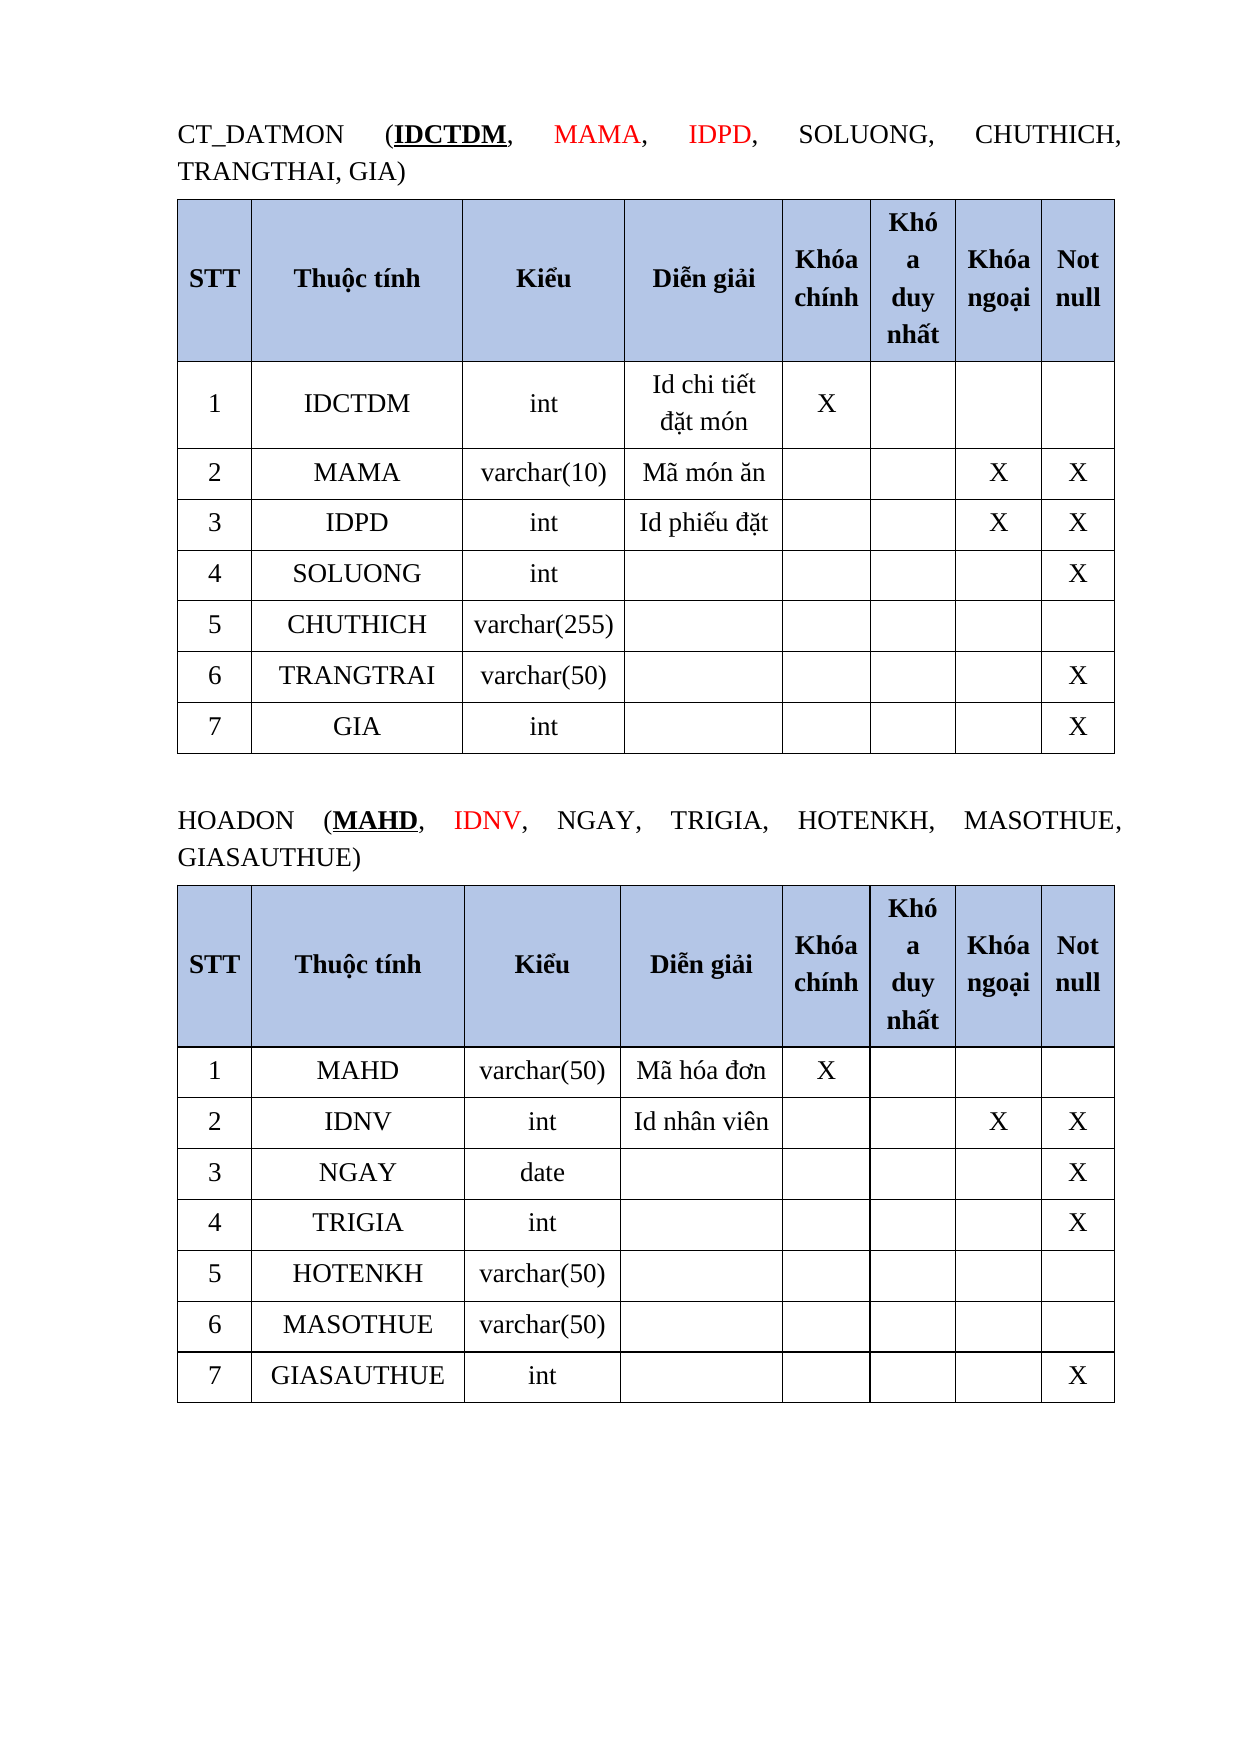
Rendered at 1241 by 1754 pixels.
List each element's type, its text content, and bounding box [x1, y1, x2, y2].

table_cell [625, 601, 782, 651]
table_cell MAMA [252, 449, 462, 499]
table_header Thuộc tính [252, 886, 464, 1046]
table_cell [621, 1353, 782, 1402]
table_cell X [783, 362, 870, 448]
table_cell 1 [178, 362, 251, 448]
table_cell TRANGTRAI [252, 652, 462, 702]
table_header Khóa chính [783, 200, 870, 361]
table_header Khóa ngoại [956, 886, 1041, 1046]
table_cell X [1042, 703, 1114, 753]
table_header Khóa duy nhất [871, 200, 955, 361]
table_cell [956, 1048, 1041, 1097]
table_cell [956, 652, 1041, 702]
table_cell [871, 1353, 955, 1402]
table_cell SOLUONG [252, 551, 462, 600]
table_cell [871, 551, 955, 600]
table_cell 2 [178, 449, 251, 499]
table_header Thuộc tính [252, 200, 462, 361]
table_cell 3 [178, 500, 251, 549]
table_cell [871, 1251, 955, 1301]
table_header Diễn giải [625, 200, 782, 361]
table_cell [621, 1302, 782, 1351]
table_cell int [463, 362, 624, 448]
table_cell [956, 1149, 1041, 1199]
text CT_DATMON (IDCTDM, MAMA, IDPD, SOLUONG, CHUTHICH, TRANGTHAI, GIA) [177, 118, 1122, 187]
table_cell 3 [178, 1149, 251, 1199]
table_cell [956, 703, 1041, 753]
table_cell [871, 652, 955, 702]
table_cell Id phiếu đặt [625, 500, 782, 549]
table_cell [621, 1251, 782, 1301]
table_cell 6 [178, 652, 251, 702]
table_cell [1042, 1048, 1114, 1097]
table_cell 5 [178, 1251, 251, 1301]
table_cell TRIGIA [252, 1200, 464, 1250]
table_cell Id chi tiết đặt món [625, 362, 782, 448]
table_cell 4 [178, 551, 251, 600]
table_cell X [1042, 1200, 1114, 1250]
table_header Kiểu [463, 200, 624, 361]
table_cell int [463, 500, 624, 549]
table_cell 6 [178, 1302, 251, 1351]
table_cell [956, 362, 1041, 448]
table_cell [1042, 1251, 1114, 1301]
table_cell int [465, 1353, 620, 1402]
table_cell 7 [178, 703, 251, 753]
table_cell [783, 703, 870, 753]
table_cell [871, 449, 955, 499]
table_cell [956, 551, 1041, 600]
table_cell [956, 1200, 1041, 1250]
table_cell 5 [178, 601, 251, 651]
table_cell varchar(10) [463, 449, 624, 499]
table_cell [625, 703, 782, 753]
table_cell 7 [178, 1353, 251, 1402]
table_header STT [178, 886, 251, 1046]
table_cell date [465, 1149, 620, 1199]
table_cell int [465, 1098, 620, 1148]
table_cell 2 [178, 1098, 251, 1148]
table_cell [871, 500, 955, 549]
table_header Diễn giải [621, 886, 782, 1046]
table_cell [956, 601, 1041, 651]
table_cell X [1042, 551, 1114, 600]
table_cell Mã hóa đơn [621, 1048, 782, 1097]
table_cell [625, 551, 782, 600]
table_cell [871, 1200, 955, 1250]
table_cell [783, 1353, 869, 1402]
table_cell [783, 1302, 869, 1351]
table_cell GIASAUTHUE [252, 1353, 464, 1402]
table_cell [783, 601, 870, 651]
table_cell HOTENKH [252, 1251, 464, 1301]
table_cell MAHD [252, 1048, 464, 1097]
table_header Kiểu [465, 886, 620, 1046]
table_cell [871, 1149, 955, 1199]
table_cell varchar(50) [463, 652, 624, 702]
table_cell [625, 652, 782, 702]
table_cell [783, 551, 870, 600]
table_cell X [1042, 1149, 1114, 1199]
table_cell [783, 449, 870, 499]
table_cell varchar(50) [465, 1302, 620, 1351]
table_cell [1042, 1302, 1114, 1351]
table_cell [871, 703, 955, 753]
table_cell [783, 1251, 869, 1301]
table_cell X [956, 1098, 1041, 1148]
text HOADON (MAHD, IDNV, NGAY, TRIGIA, HOTENKH, MASOTHUE, GIASAUTHUE) [177, 804, 1122, 872]
table_cell 1 [178, 1048, 251, 1097]
table_cell MASOTHUE [252, 1302, 464, 1351]
table_cell Mã món ăn [625, 449, 782, 499]
table_cell 4 [178, 1200, 251, 1250]
table_cell [871, 1302, 955, 1351]
table_cell X [1042, 1353, 1114, 1402]
table_cell [621, 1200, 782, 1250]
table_cell [871, 601, 955, 651]
table_header STT [178, 200, 251, 361]
table_cell X [1042, 500, 1114, 549]
table_cell [956, 1302, 1041, 1351]
table_header Khóa ngoại [956, 200, 1041, 361]
table_cell int [465, 1200, 620, 1250]
table_cell [956, 1353, 1041, 1402]
table_cell [1042, 362, 1114, 448]
table_cell [621, 1149, 782, 1199]
table_cell CHUTHICH [252, 601, 462, 651]
table_cell X [1042, 1098, 1114, 1148]
table_cell X [956, 449, 1041, 499]
table_cell NGAY [252, 1149, 464, 1199]
table_cell X [956, 500, 1041, 549]
table_header Khóa chính [783, 886, 869, 1046]
table_cell Id nhân viên [621, 1098, 782, 1148]
table_cell [1042, 601, 1114, 651]
table_header Not null [1042, 886, 1114, 1046]
table_cell [783, 1200, 869, 1250]
table_cell [871, 362, 955, 448]
table_cell [871, 1048, 955, 1097]
table_cell GIA [252, 703, 462, 753]
table_cell varchar(255) [463, 601, 624, 651]
table_cell X [1042, 449, 1114, 499]
table_cell X [1042, 652, 1114, 702]
table_cell [783, 1098, 869, 1148]
table_cell X [783, 1048, 869, 1097]
table_cell varchar(50) [465, 1048, 620, 1097]
table_cell IDCTDM [252, 362, 462, 448]
table_cell IDNV [252, 1098, 464, 1148]
table_cell IDPD [252, 500, 462, 549]
table_cell [956, 1251, 1041, 1301]
table_cell int [463, 551, 624, 600]
table_cell [783, 1149, 869, 1199]
table_header Not null [1042, 200, 1114, 361]
table_cell [783, 652, 870, 702]
table_header Khóa duy nhất [871, 886, 955, 1046]
table_cell int [463, 703, 624, 753]
table_cell [871, 1098, 955, 1148]
table_cell [783, 500, 870, 549]
table_cell varchar(50) [465, 1251, 620, 1301]
